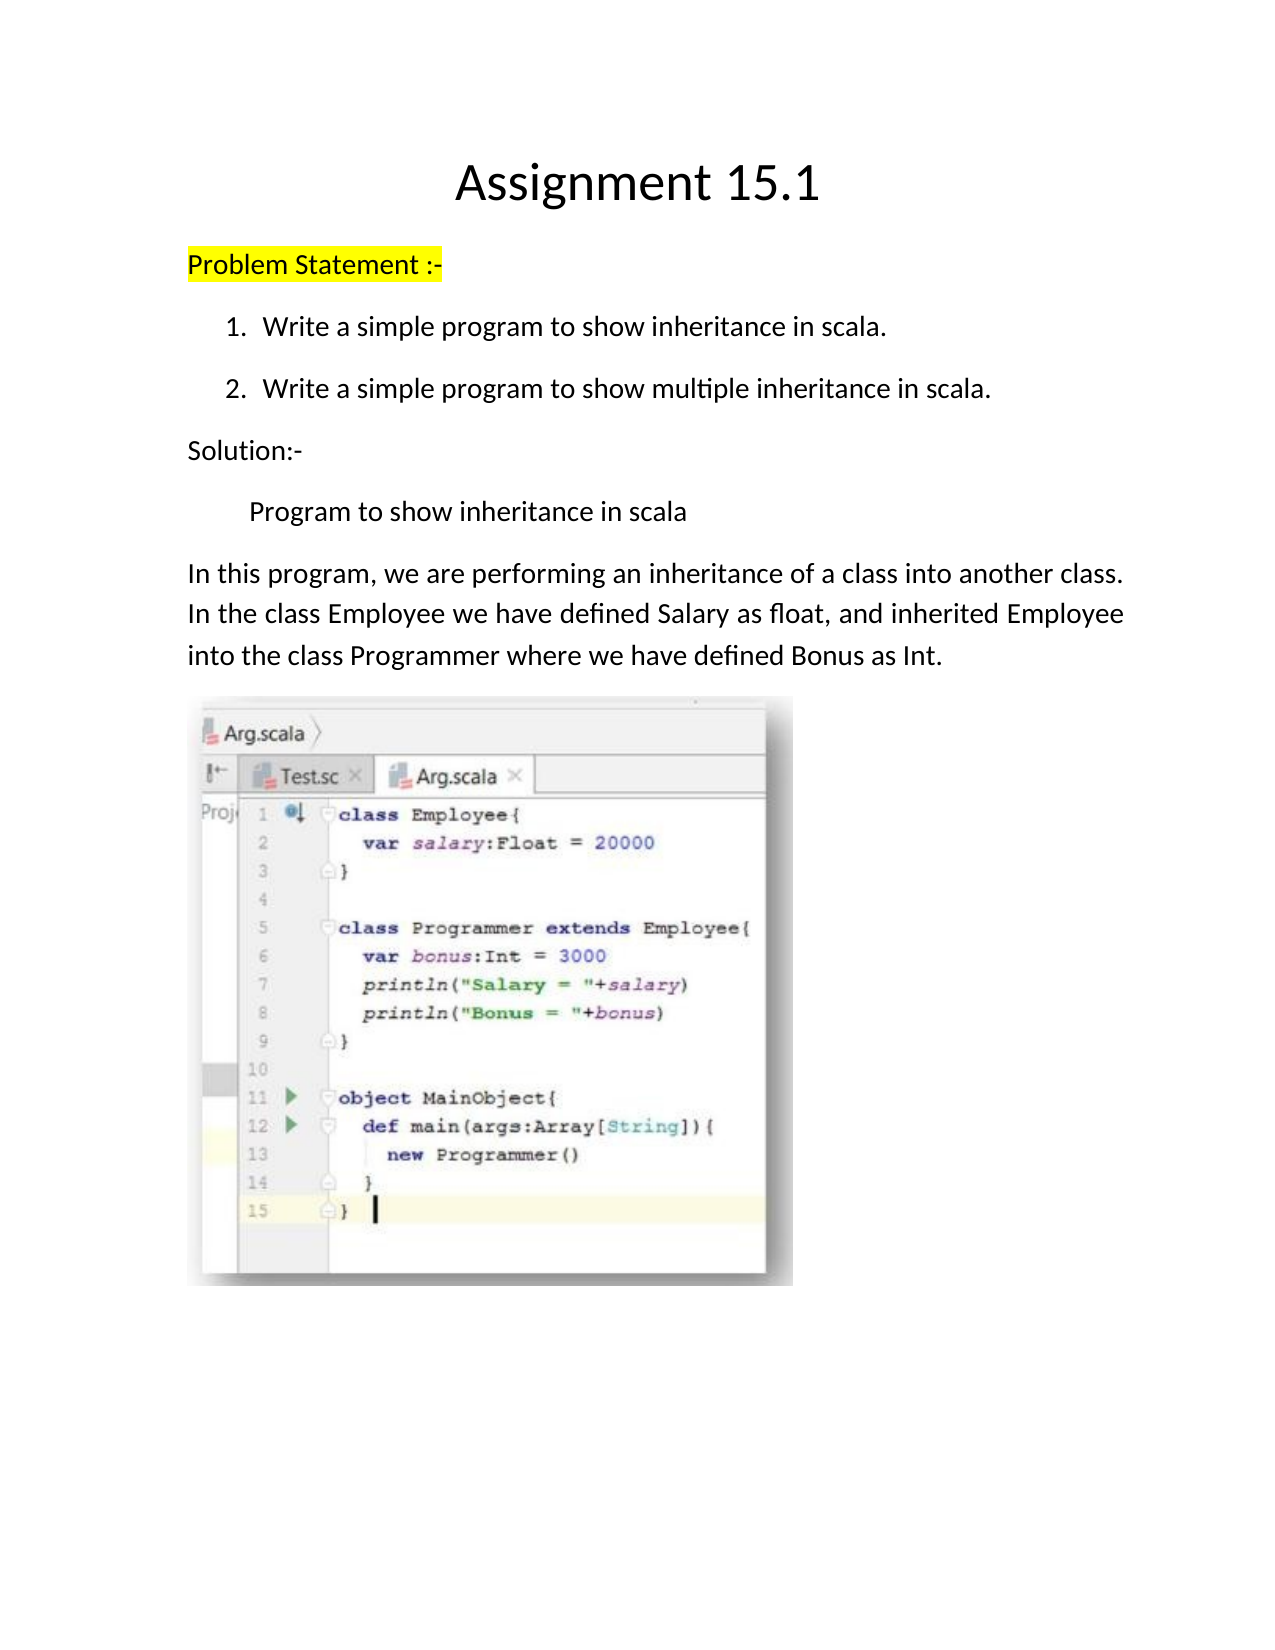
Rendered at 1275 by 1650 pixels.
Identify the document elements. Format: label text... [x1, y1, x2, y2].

text 1. Write a simple program to show inheritance in scala. [225, 308, 1129, 344]
text 2. Write a simple program to show multiple inheritance in scala. Solution:- [187, 370, 997, 467]
text Assignment 15.1 [455, 150, 1129, 214]
text In this program, we are performing an inheritance of a class into another class. In the class Employee we have defined Salary as float, and inherited Employee into the class Programmer where we have defined Bonus as Int. [187, 555, 1124, 672]
text Program to show inheritance in scala [225, 493, 1129, 529]
picture [187, 696, 793, 1286]
